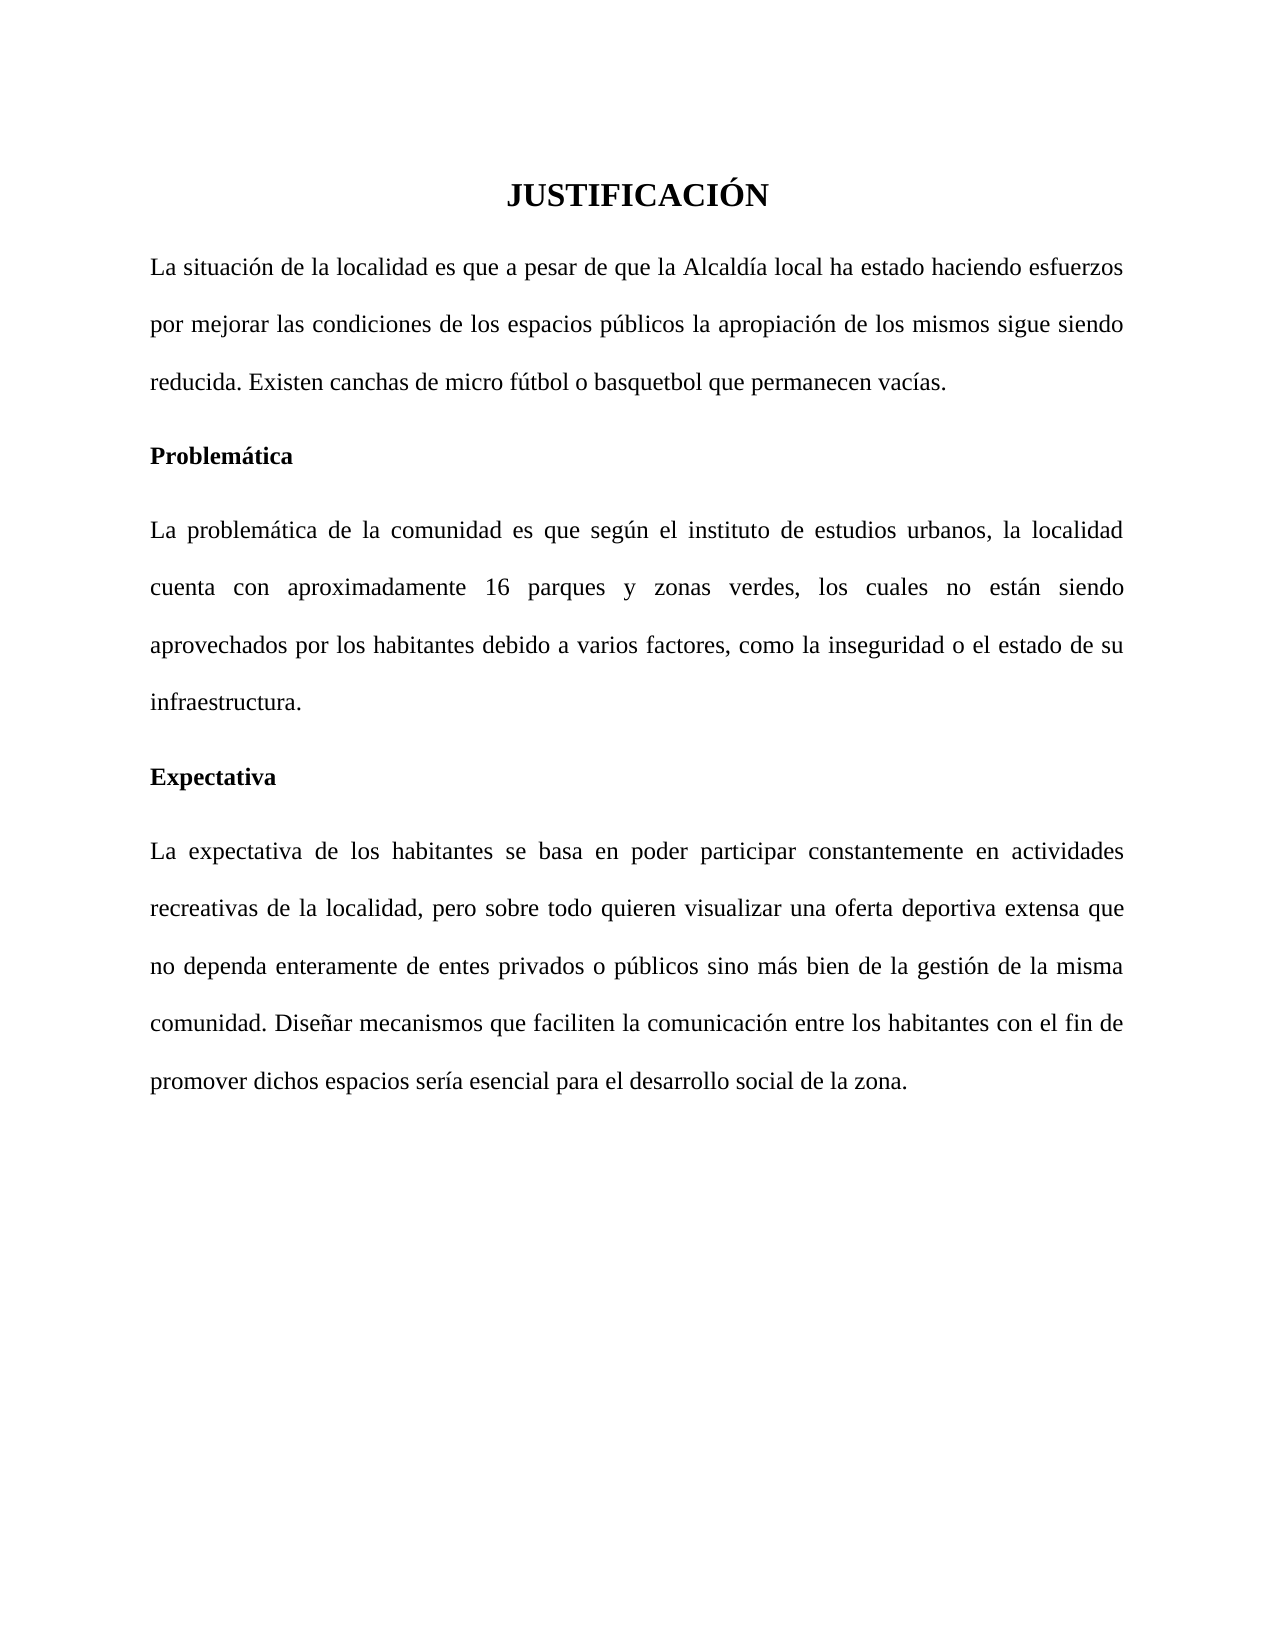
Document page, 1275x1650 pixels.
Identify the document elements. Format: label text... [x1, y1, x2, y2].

text Expectativa [150, 762, 1125, 790]
text Problemática [150, 441, 1125, 469]
text La expectativa de los habitantes se basa en poder participar constantemente en actividades recreativas de la localidad, pero sobre todo quieren visualizar una oferta deportiva extensa que no dependa enteramente de entes privados o públicos sino más bien de la gestión de la misma comunidad. Diseñar mecanismos que faciliten la comunicación entre los habitantes con el fin de promover dichos espacios sería esencial para el desarrollo social de la zona. [150, 836, 1125, 1094]
subtitle JUSTIFICACIÓN [150, 175, 1125, 213]
text La problemática de la comunidad es que según el instituto de estudios urbanos, la localidad cuenta con aproximadamente 16 parques y zonas verdes, los cuales no están siendo aprovechados por los habitantes debido a varios factores, como la inseguridad o el estado de su infraestructura. [150, 515, 1125, 716]
text La situación de la localidad es que a pesar de que la Alcaldía local ha estado haciendo esfuerzos por mejorar las condiciones de los espacios públicos la apropiación de los mismos sigue siendo reducida. Existen canchas de micro fútbol o basquetbol que permanecen vacías. [150, 252, 1125, 395]
